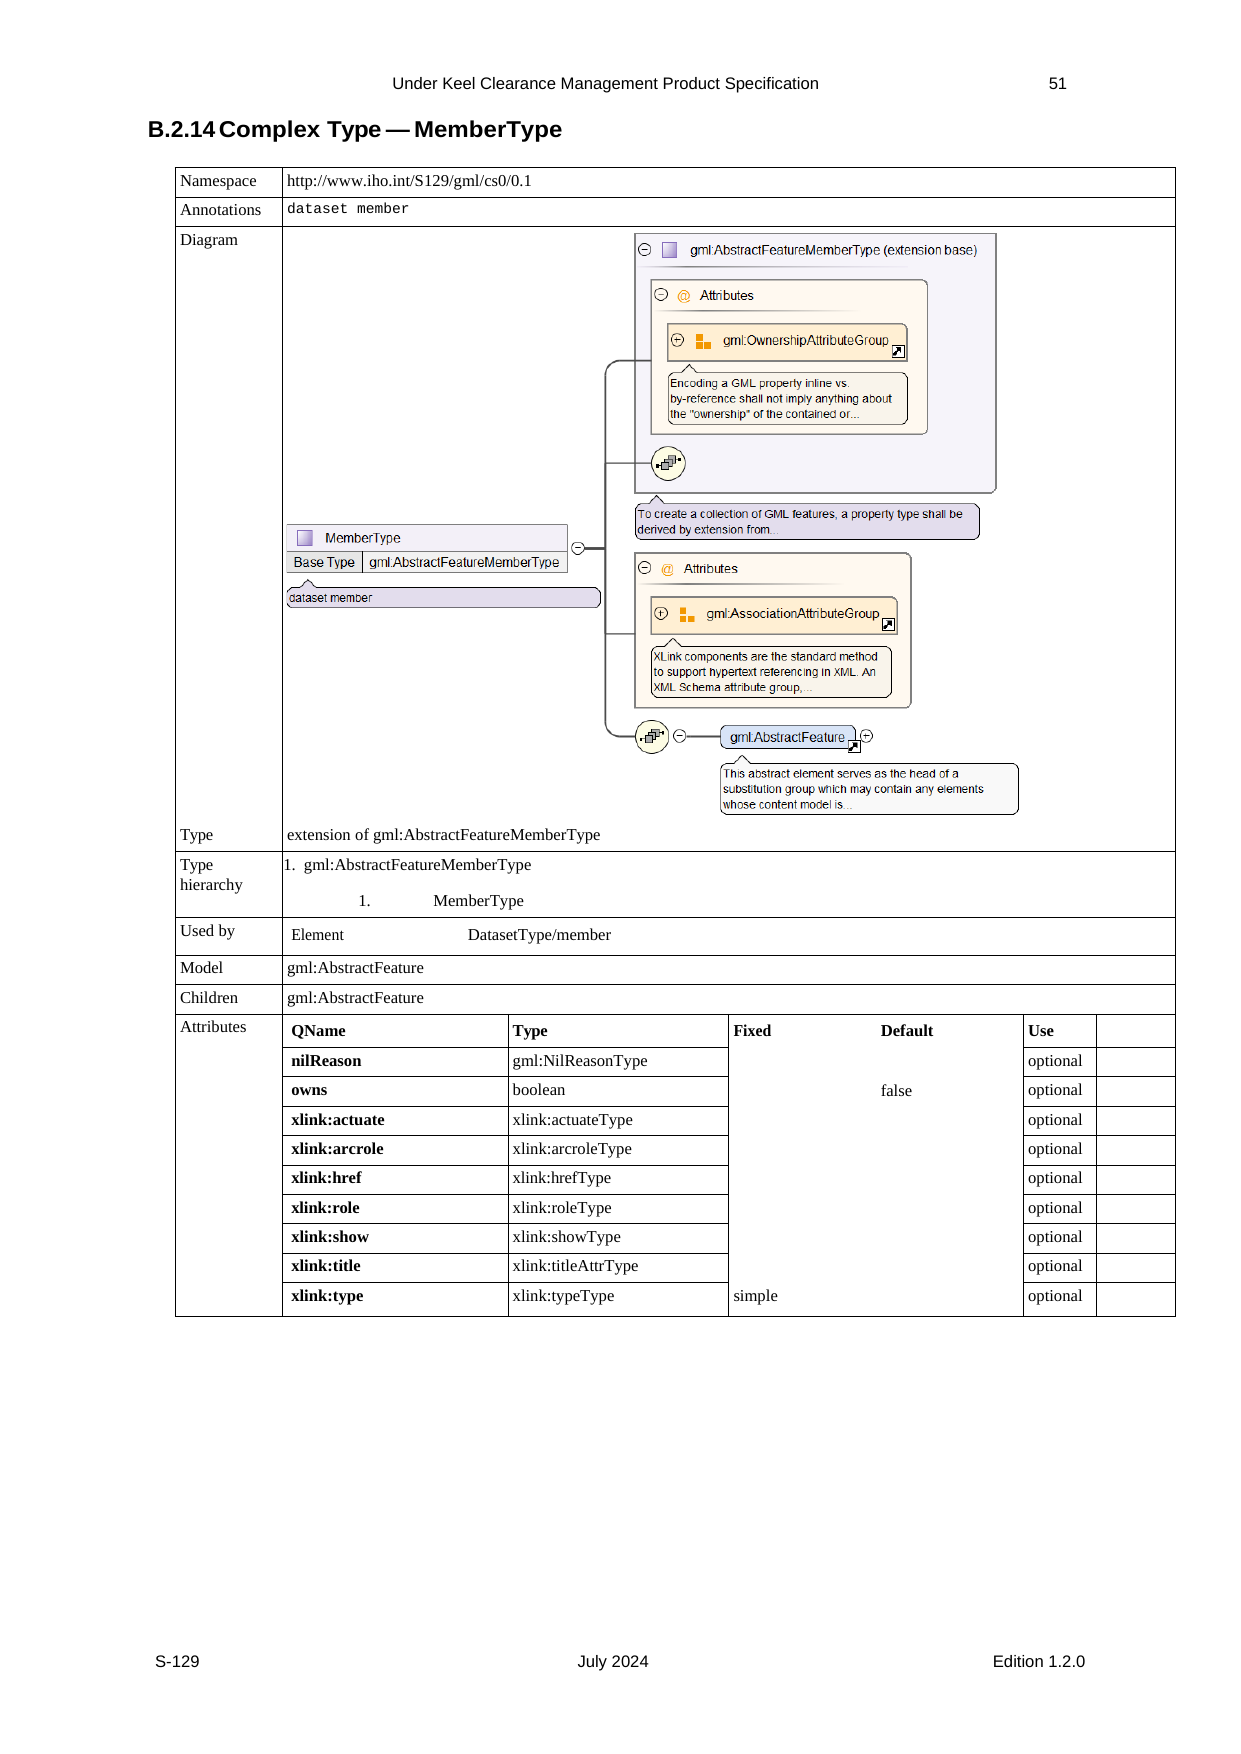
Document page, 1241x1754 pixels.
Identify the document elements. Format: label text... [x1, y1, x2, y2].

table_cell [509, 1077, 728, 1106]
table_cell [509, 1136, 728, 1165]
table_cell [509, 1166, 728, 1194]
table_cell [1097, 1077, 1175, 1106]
subtitle Complex Type — MemberType [148, 118, 1092, 142]
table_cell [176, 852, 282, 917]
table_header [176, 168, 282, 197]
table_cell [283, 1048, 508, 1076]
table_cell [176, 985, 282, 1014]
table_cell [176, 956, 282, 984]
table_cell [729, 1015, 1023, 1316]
picture [286, 233, 1023, 817]
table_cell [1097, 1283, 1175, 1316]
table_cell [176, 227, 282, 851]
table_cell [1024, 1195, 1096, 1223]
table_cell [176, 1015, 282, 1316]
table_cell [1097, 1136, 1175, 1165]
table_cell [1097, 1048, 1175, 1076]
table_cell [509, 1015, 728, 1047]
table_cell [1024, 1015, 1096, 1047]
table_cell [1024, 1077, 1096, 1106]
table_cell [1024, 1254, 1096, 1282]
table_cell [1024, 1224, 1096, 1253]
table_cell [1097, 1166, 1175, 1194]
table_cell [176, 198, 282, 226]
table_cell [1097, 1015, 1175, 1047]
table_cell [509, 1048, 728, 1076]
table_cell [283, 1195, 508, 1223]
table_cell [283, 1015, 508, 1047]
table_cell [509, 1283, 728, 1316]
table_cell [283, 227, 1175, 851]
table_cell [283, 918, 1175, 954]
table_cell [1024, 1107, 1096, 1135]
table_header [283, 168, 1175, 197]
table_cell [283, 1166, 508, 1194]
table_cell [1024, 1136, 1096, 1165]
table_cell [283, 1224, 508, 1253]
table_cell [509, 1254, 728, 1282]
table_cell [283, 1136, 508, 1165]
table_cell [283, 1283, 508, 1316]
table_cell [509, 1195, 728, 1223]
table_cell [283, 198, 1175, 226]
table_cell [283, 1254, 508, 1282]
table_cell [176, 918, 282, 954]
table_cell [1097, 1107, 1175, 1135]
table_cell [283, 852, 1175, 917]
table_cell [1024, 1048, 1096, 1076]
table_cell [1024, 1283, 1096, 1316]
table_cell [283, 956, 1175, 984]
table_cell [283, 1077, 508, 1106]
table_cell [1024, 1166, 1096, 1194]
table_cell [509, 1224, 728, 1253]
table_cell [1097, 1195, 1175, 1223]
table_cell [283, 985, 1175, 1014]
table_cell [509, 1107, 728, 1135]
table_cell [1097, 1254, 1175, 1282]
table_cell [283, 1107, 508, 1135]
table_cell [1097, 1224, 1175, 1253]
